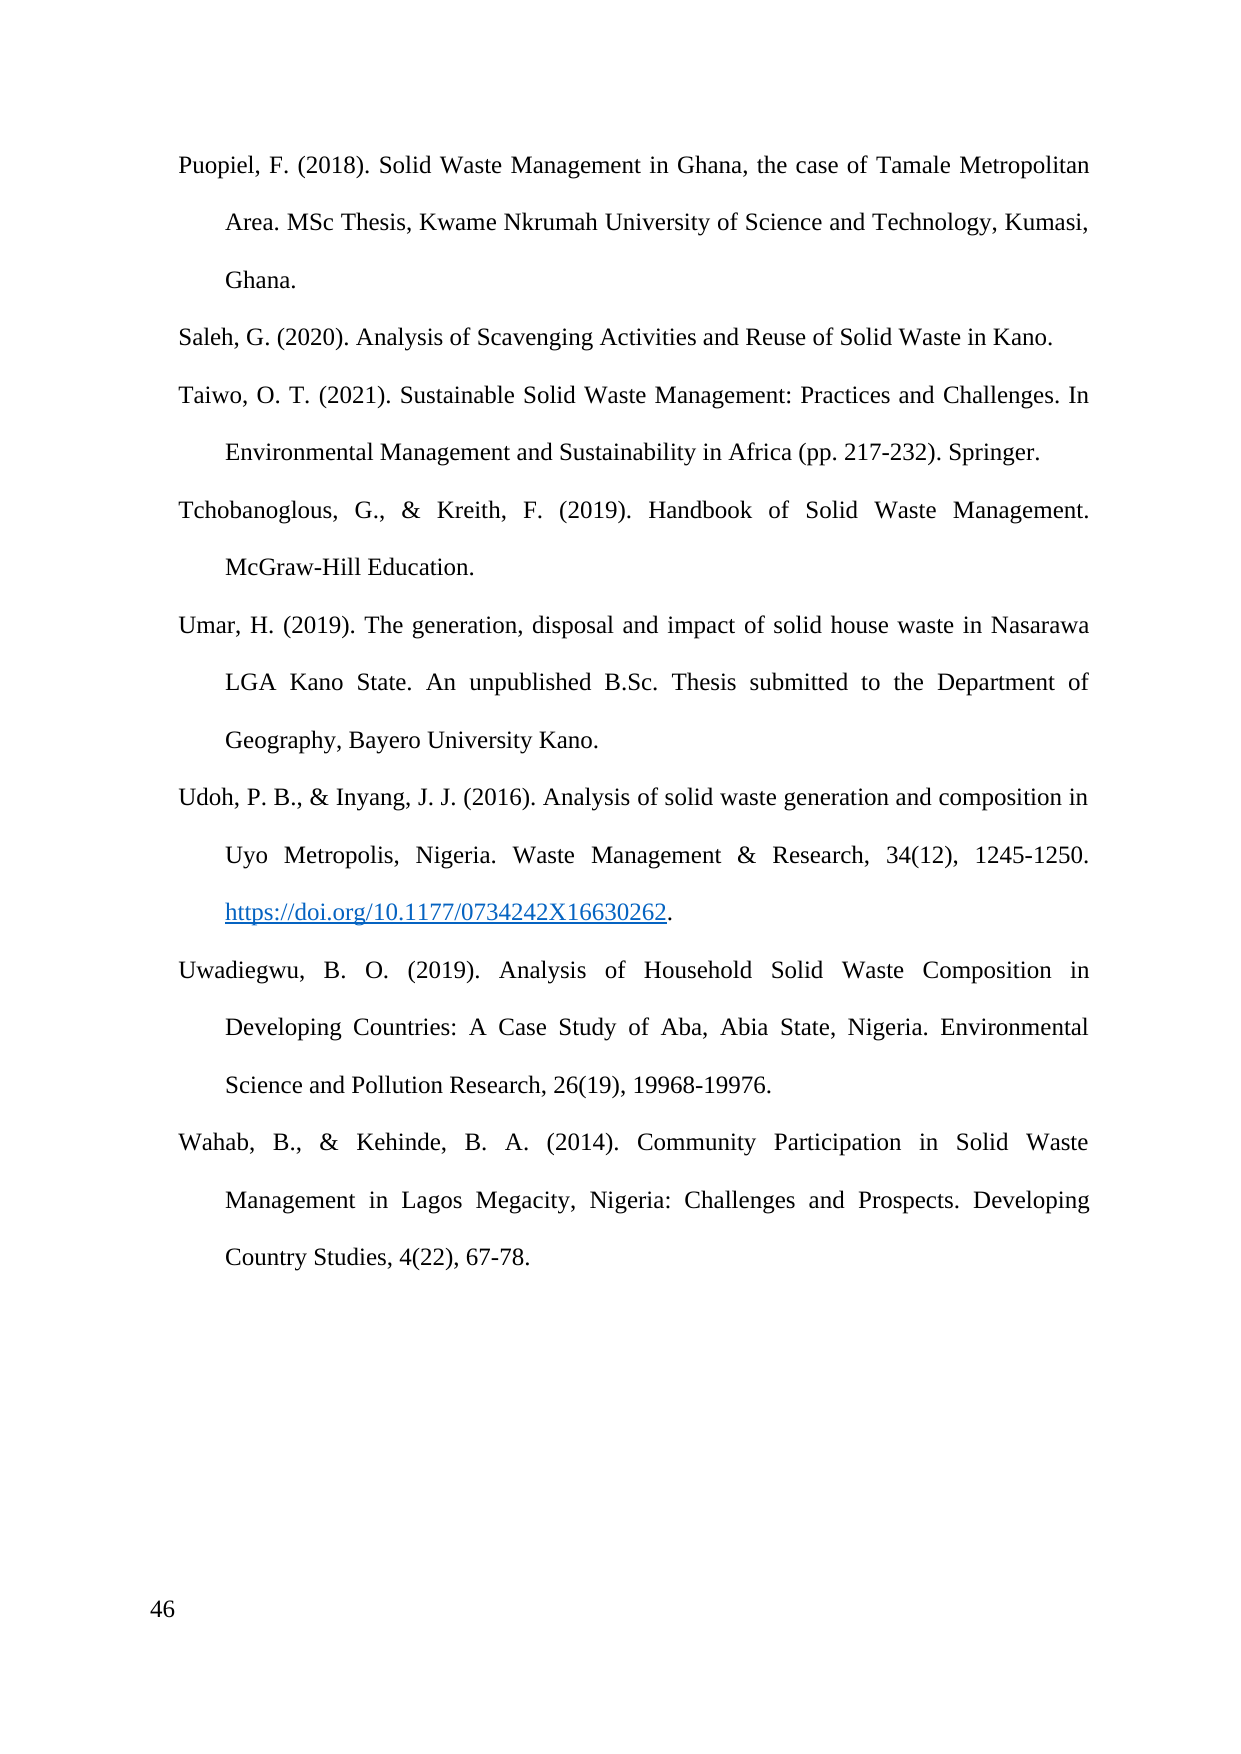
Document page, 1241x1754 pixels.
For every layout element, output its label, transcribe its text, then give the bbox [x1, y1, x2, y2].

text Saleh, G. (2020). Analysis of Scavenging Activities and Reuse of Solid Waste in Kano. [178, 322, 1090, 351]
text Puopiel, F. (2018). Solid Waste Management in Ghana, the case of Tamale Metropolitan Area. MSc Thesis, Kwame Nkrumah University of Science and Technology, Kumasi, Ghana. [178, 150, 1090, 294]
text Udoh, P. B., & Inyang, J. J. (2016). Analysis of solid waste generation and composition in Uyo Metropolis, Nigeria. Waste Management & Research, 34(12), 1245-1250. https://doi.org/10.1177/0734242X16630262. [178, 782, 1090, 926]
text Umar, H. (2019). The generation, disposal and impact of solid house waste in Nasarawa LGA Kano State. An unpublished B.Sc. Thesis submitted to the Department of Geography, Bayero University Kano. [178, 610, 1090, 754]
text Wahab, B., & Kehinde, B. A. (2014). Community Participation in Solid Waste Management in Lagos Megacity, Nigeria: Challenges and Prospects. Developing Country Studies, 4(22), 67-78. [178, 1127, 1090, 1271]
text Taiwo, O. T. (2021). Sustainable Solid Waste Management: Practices and Challenges. In Environmental Management and Sustainability in Africa (pp. 217-232). Springer. [178, 380, 1090, 466]
text Uwadiegwu, B. O. (2019). Analysis of Household Solid Waste Composition in Developing Countries: A Case Study of Aba, Abia State, Nigeria. Environmental Science and Pollution Research, 26(19), 19968-19976. [178, 955, 1090, 1099]
text Tchobanoglous, G., & Kreith, F. (2019). Handbook of Solid Waste Management. McGraw-Hill Education. [178, 495, 1090, 581]
